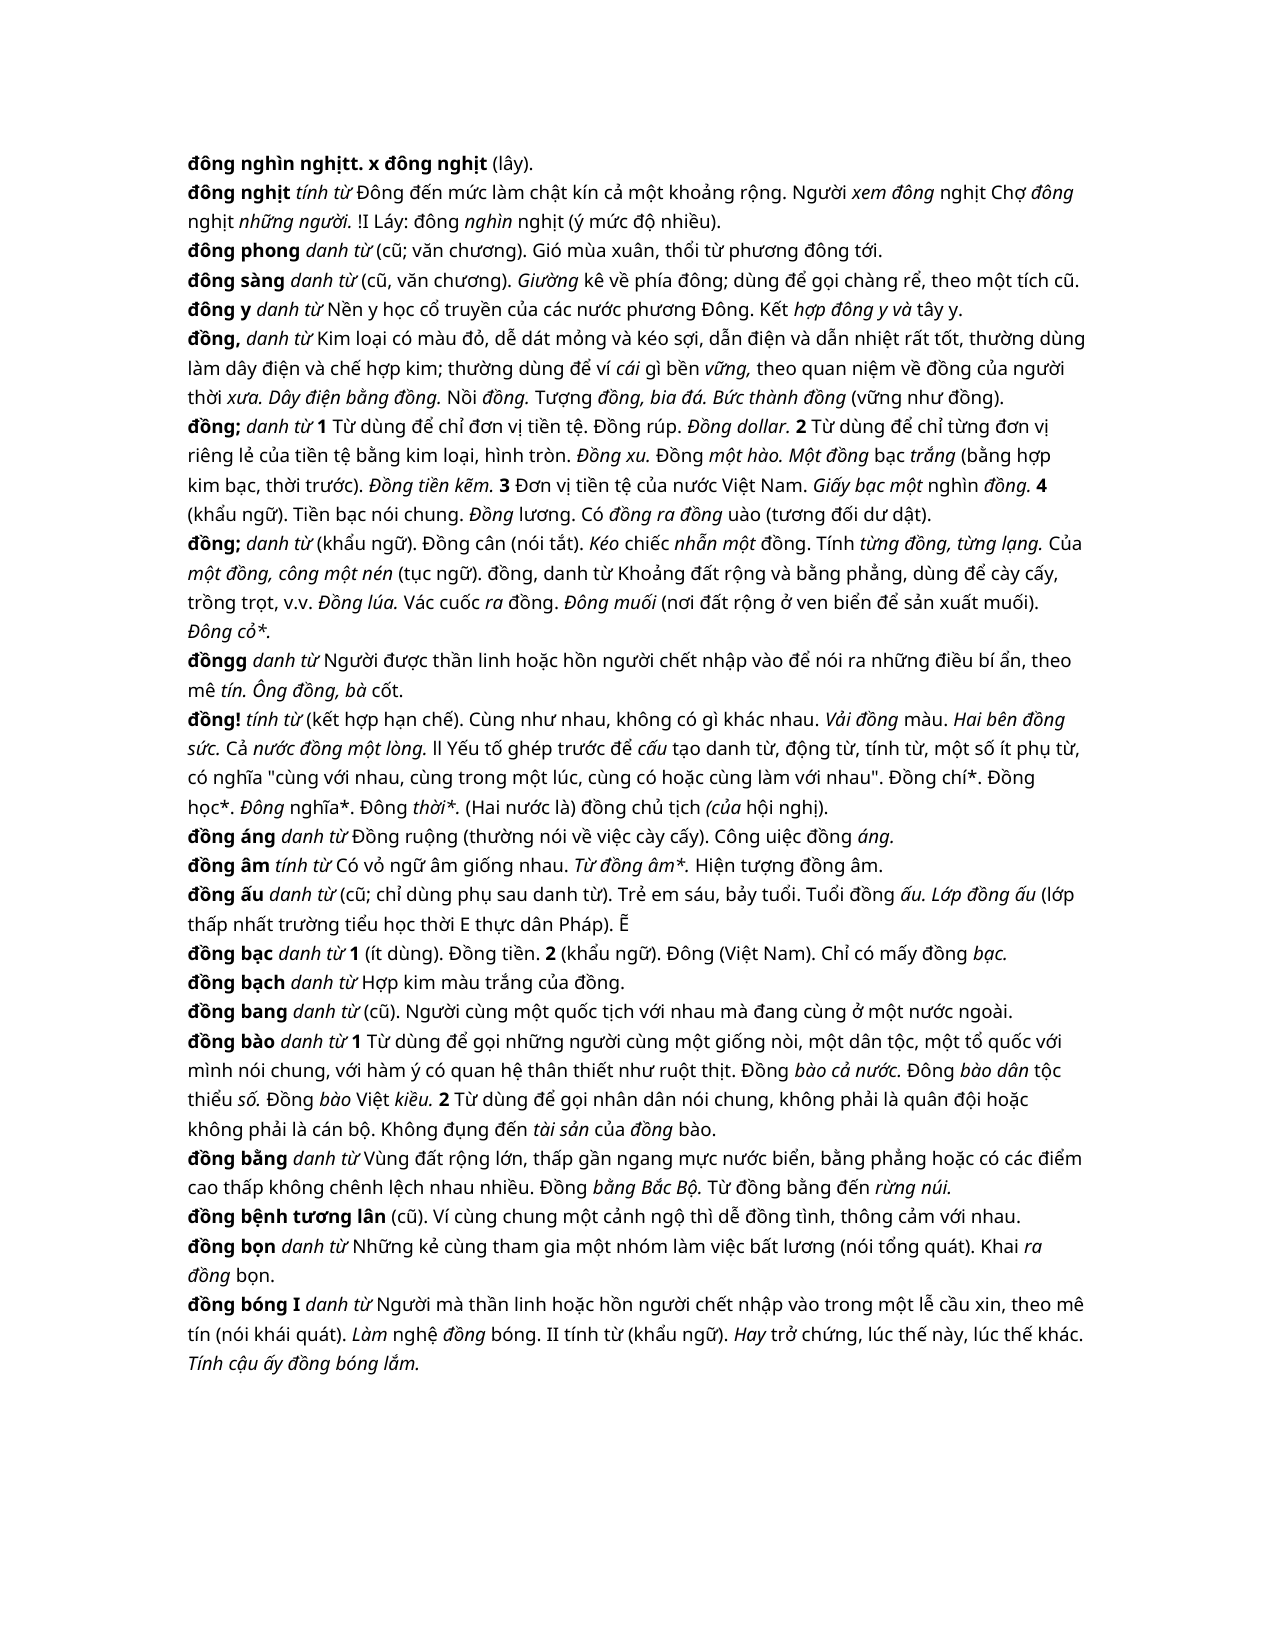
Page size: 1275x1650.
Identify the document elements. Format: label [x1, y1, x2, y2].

text [187, 150, 1087, 1376]
